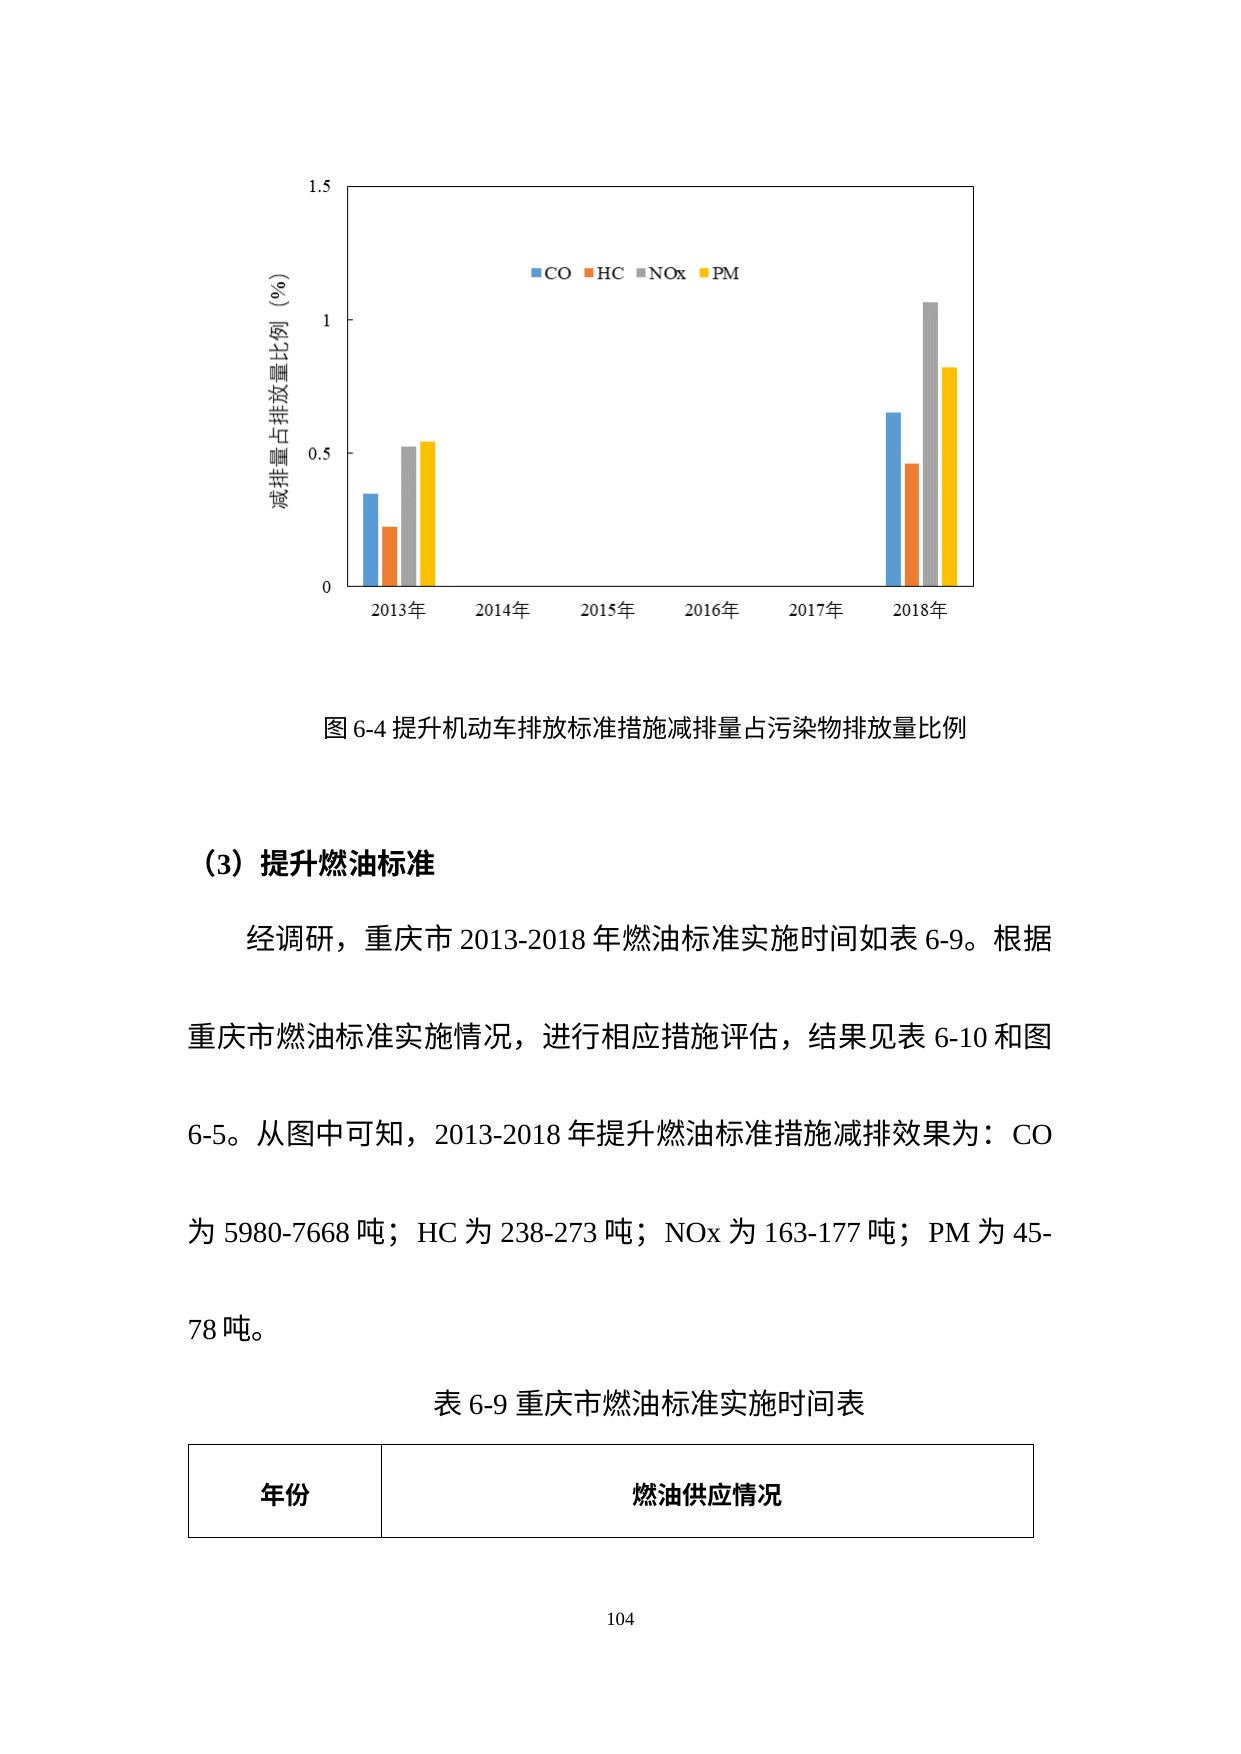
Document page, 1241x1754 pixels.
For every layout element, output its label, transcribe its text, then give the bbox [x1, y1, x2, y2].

picture [245, 162, 996, 656]
list 图6-4 提升机动车排放标准措施减排量占污染物排放量比例 [187, 694, 1053, 759]
table_header 年份 [189, 1445, 381, 1537]
text 经调研，重庆市2013-2018年燃油标准实施时间如表6-9。根据重庆市燃油标准实施情况，进行相应措施评估，结果见表6-10和图6-5。从图中可知，2013-2018年提升燃油标准措施减排效果为：CO为5980-7668吨；HC为238-273吨；NOx为163-177吨；PM为45-78吨。 [187, 904, 1053, 1359]
list （3）提升燃油标准 [187, 841, 1053, 883]
table_header 燃油供应情况 [382, 1445, 1033, 1537]
list 表6-9 重庆市燃油标准实施时间表 [187, 1380, 1053, 1423]
